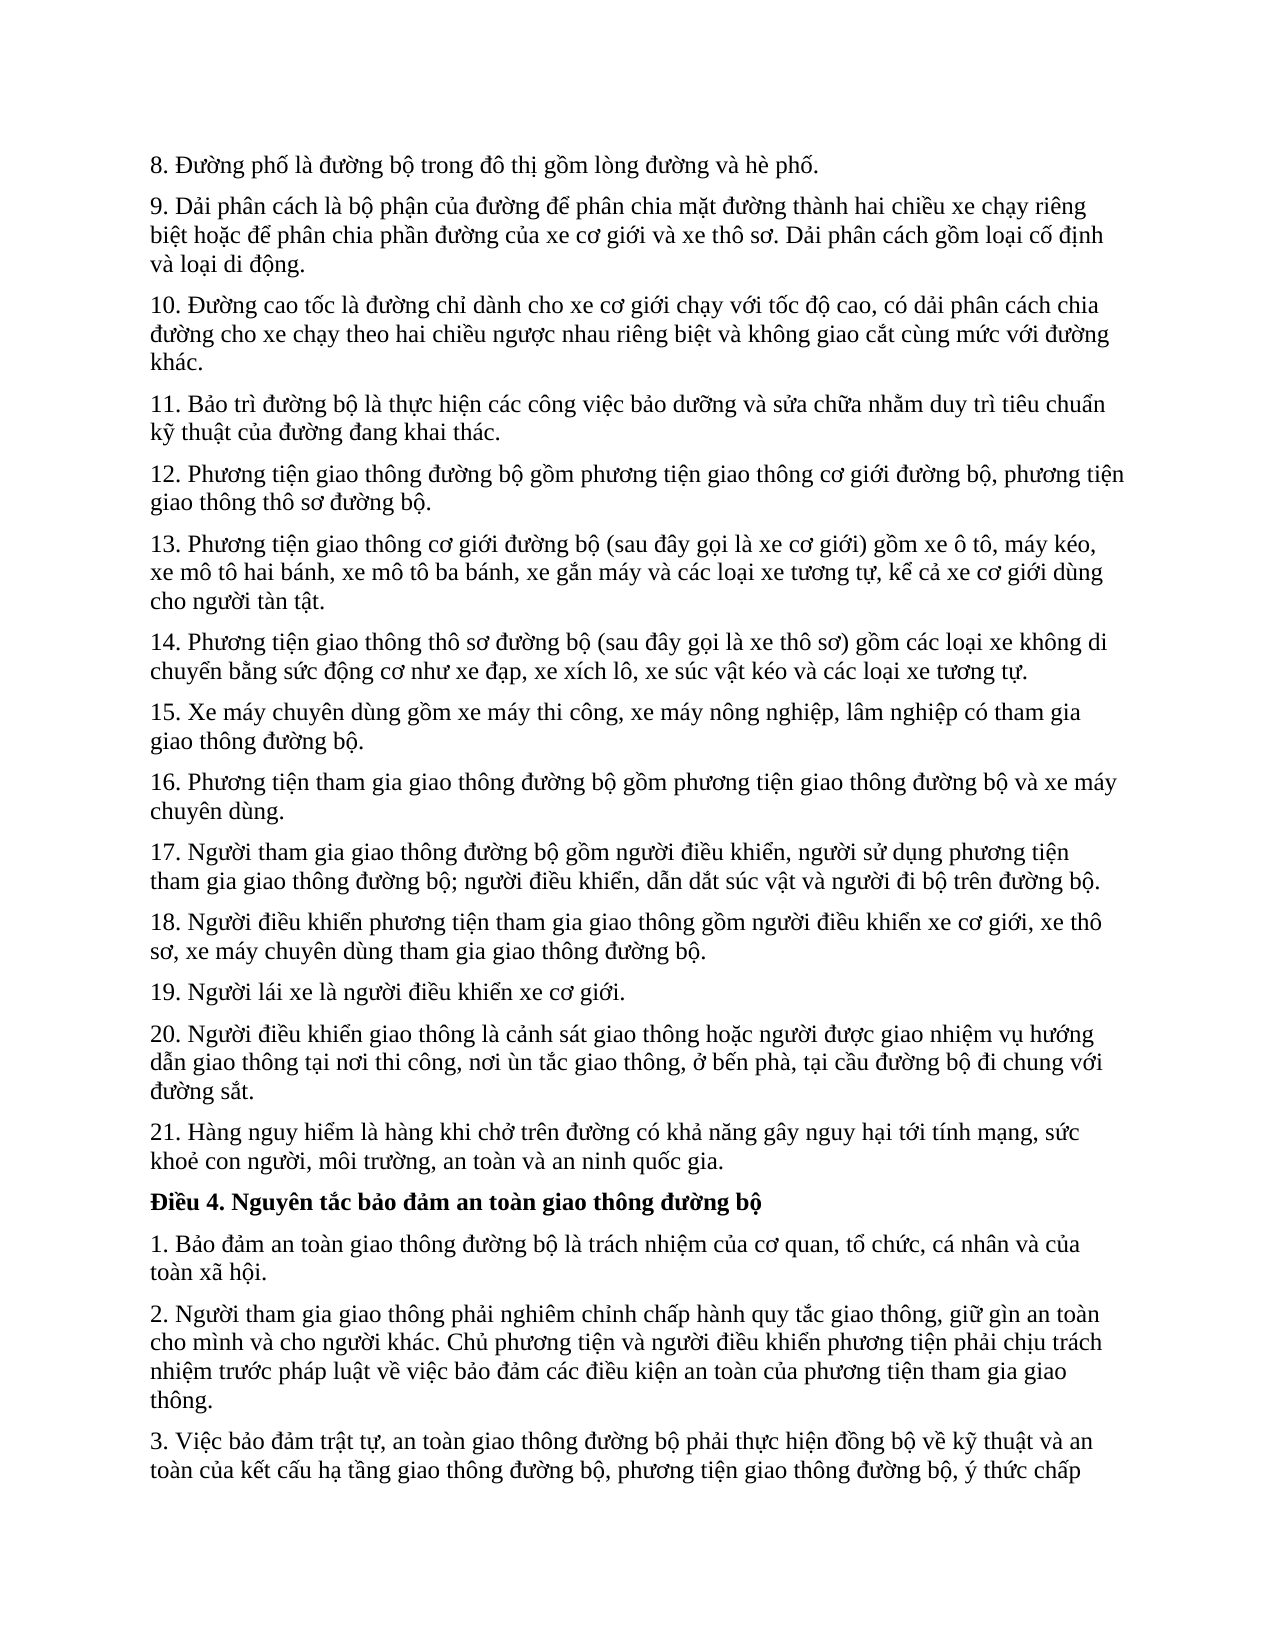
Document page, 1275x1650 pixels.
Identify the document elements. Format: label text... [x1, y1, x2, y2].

text 15. Xe máy chuyên dùng gồm xe máy thi công, xe máy nông nghiệp, lâm nghiệp có tham gia giao thông đường bộ. [150, 697, 1125, 755]
text 8. Đường phố là đường bộ trong đô thị gồm lòng đường và hè phố. [150, 150, 1125, 179]
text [150, 1426, 1125, 1484]
text 13. Phương tiện giao thông cơ giới đường bộ (sau đây gọi là xe cơ giới) gồm xe ô tô, máy kéo, xe mô tô hai bánh, xe mô tô ba bánh, xe gắn máy và các loại xe tương tự, kể cả xe cơ giới dùng cho người tàn tật. [150, 529, 1125, 615]
text 2. Người tham gia giao thông phải nghiêm chỉnh chấp hành quy tắc giao thông, giữ gìn an toàn cho mình và cho người khác. Chủ phương tiện và người điều khiển phương tiện phải chịu trách nhiệm trước pháp luật về việc bảo đảm các điều kiện an toàn của phương tiện tham gia giao thông. [150, 1299, 1125, 1414]
text 20. Người điều khiển giao thông là cảnh sát giao thông hoặc người được giao nhiệm vụ hướng dẫn giao thông tại nơi thi công, nơi ùn tắc giao thông, ở bến phà, tại cầu đường bộ đi chung với đường sắt. [150, 1019, 1125, 1105]
text 11. Bảo trì đường bộ là thực hiện các công việc bảo dưỡng và sửa chữa nhằm duy trì tiêu chuẩn kỹ thuật của đường đang khai thác. [150, 389, 1125, 446]
text Điều 4. Nguyên tắc bảo đảm an toàn giao thông đường bộ [150, 1187, 1125, 1216]
text 18. Người điều khiển phương tiện tham gia giao thông gồm người điều khiển xe cơ giới, xe thô sơ, xe máy chuyên dùng tham gia giao thông đường bộ. [150, 907, 1125, 965]
text 1. Bảo đảm an toàn giao thông đường bộ là trách nhiệm của cơ quan, tổ chức, cá nhân và của toàn xã hội. [150, 1229, 1125, 1286]
text 14. Phương tiện giao thông thô sơ đường bộ (sau đây gọi là xe thô sơ) gồm các loại xe không di chuyển bằng sức động cơ như xe đạp, xe xích lô, xe súc vật kéo và các loại xe tương tự. [150, 627, 1125, 685]
text 21. Hàng nguy hiểm là hàng khi chở trên đường có khả năng gây nguy hại tới tính mạng, sức khoẻ con người, môi trường, an toàn và an ninh quốc gia. [150, 1117, 1125, 1175]
text 9. Dải phân cách là bộ phận của đường để phân chia mặt đường thành hai chiều xe chạy riêng biệt hoặc để phân chia phần đường của xe cơ giới và xe thô sơ. Dải phân cách gồm loại cố định và loại di động. [150, 191, 1125, 277]
text 17. Người tham gia giao thông đường bộ gồm người điều khiển, người sử dụng phương tiện tham gia giao thông đường bộ; người điều khiển, dẫn dắt súc vật và người đi bộ trên đường bộ. [150, 837, 1125, 895]
text 10. Đường cao tốc là đường chỉ dành cho xe cơ giới chạy với tốc độ cao, có dải phân cách chia đường cho xe chạy theo hai chiều ngược nhau riêng biệt và không giao cắt cùng mức với đường khác. [150, 290, 1125, 376]
text 12. Phương tiện giao thông đường bộ gồm phương tiện giao thông cơ giới đường bộ, phương tiện giao thông thô sơ đường bộ. [150, 459, 1125, 516]
text 19. Người lái xe là người điều khiển xe cơ giới. [150, 977, 1125, 1006]
text 16. Phương tiện tham gia giao thông đường bộ gồm phương tiện giao thông đường bộ và xe máy chuyên dùng. [150, 767, 1125, 825]
